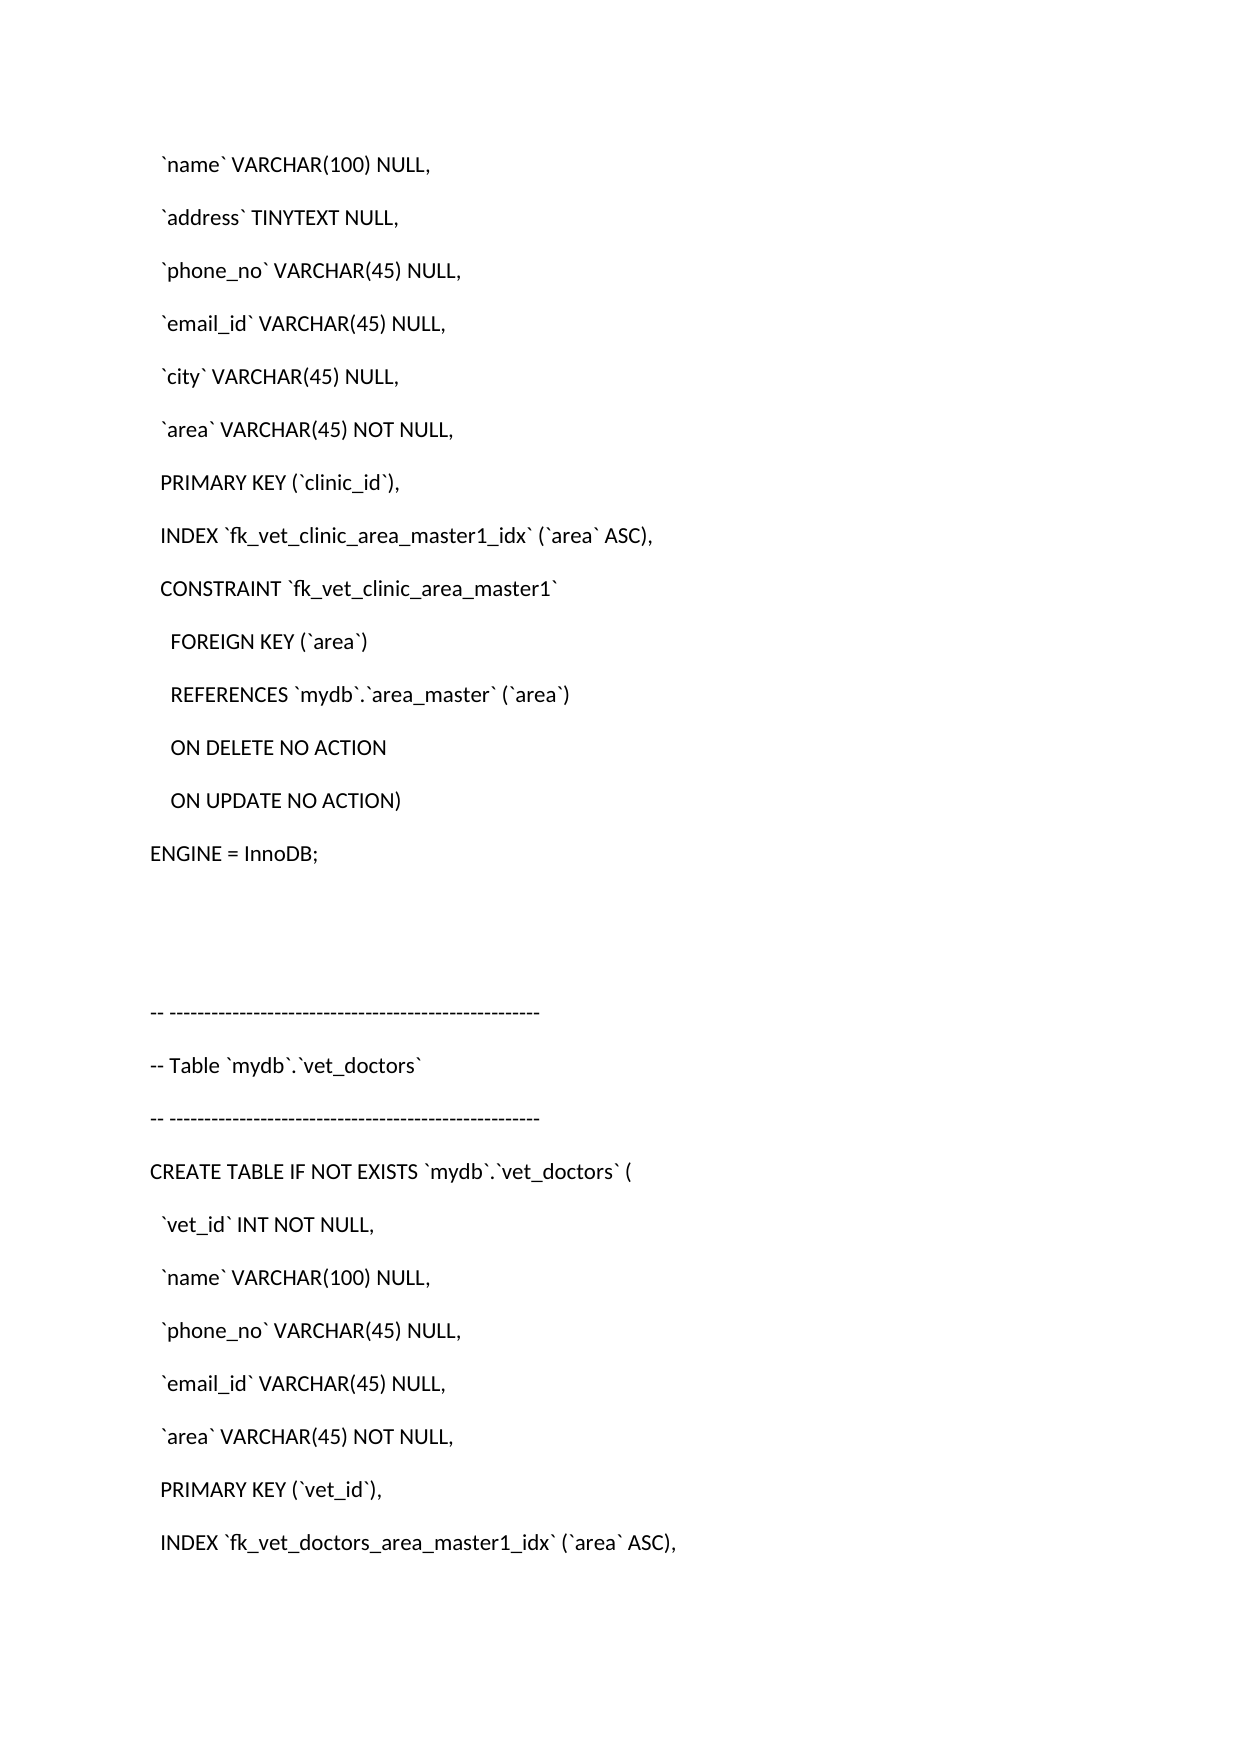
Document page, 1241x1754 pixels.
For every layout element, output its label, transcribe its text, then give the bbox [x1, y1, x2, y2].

text -- Table `mydb`.`vet_doctors` [150, 1051, 1090, 1079]
text INDEX `fk_vet_doctors_area_master1_idx` (`area` ASC), [150, 1528, 1090, 1557]
text PRIMARY KEY (`vet_id`), [150, 1476, 1090, 1503]
text FOREIGN KEY (`area`) [150, 627, 1090, 655]
text REFERENCES `mydb`.`area_master` (`area`) [150, 680, 1090, 708]
text `email_id` VARCHAR(45) NULL, [150, 1369, 1090, 1397]
text INDEX `fk_vet_clinic_area_master1_idx` (`area` ASC), [150, 521, 1090, 549]
text CONSTRAINT `fk_vet_clinic_area_master1` [150, 574, 1090, 602]
text ON UPDATE NO ACTION) [150, 786, 1090, 814]
text `name` VARCHAR(100) NULL, [150, 150, 1090, 178]
text `phone_no` VARCHAR(45) NULL, [150, 1316, 1090, 1344]
text ENGINE = InnoDB; [150, 839, 1090, 867]
text `area` VARCHAR(45) NOT NULL, [150, 415, 1090, 443]
text `area` VARCHAR(45) NOT NULL, [150, 1422, 1090, 1451]
text `email_id` VARCHAR(45) NULL, [150, 309, 1090, 337]
text `vet_id` INT NOT NULL, [150, 1210, 1090, 1238]
text PRIMARY KEY (`clinic_id`), [150, 468, 1090, 496]
text -- ----------------------------------------------------- [150, 998, 1090, 1026]
text `city` VARCHAR(45) NULL, [150, 362, 1090, 390]
text -- ----------------------------------------------------- [150, 1104, 1090, 1132]
text `phone_no` VARCHAR(45) NULL, [150, 256, 1090, 284]
text ON DELETE NO ACTION [150, 733, 1090, 761]
text CREATE TABLE IF NOT EXISTS `mydb`.`vet_doctors` ( [150, 1157, 1090, 1185]
text `name` VARCHAR(100) NULL, [150, 1263, 1090, 1291]
text `address` TINYTEXT NULL, [150, 203, 1090, 231]
